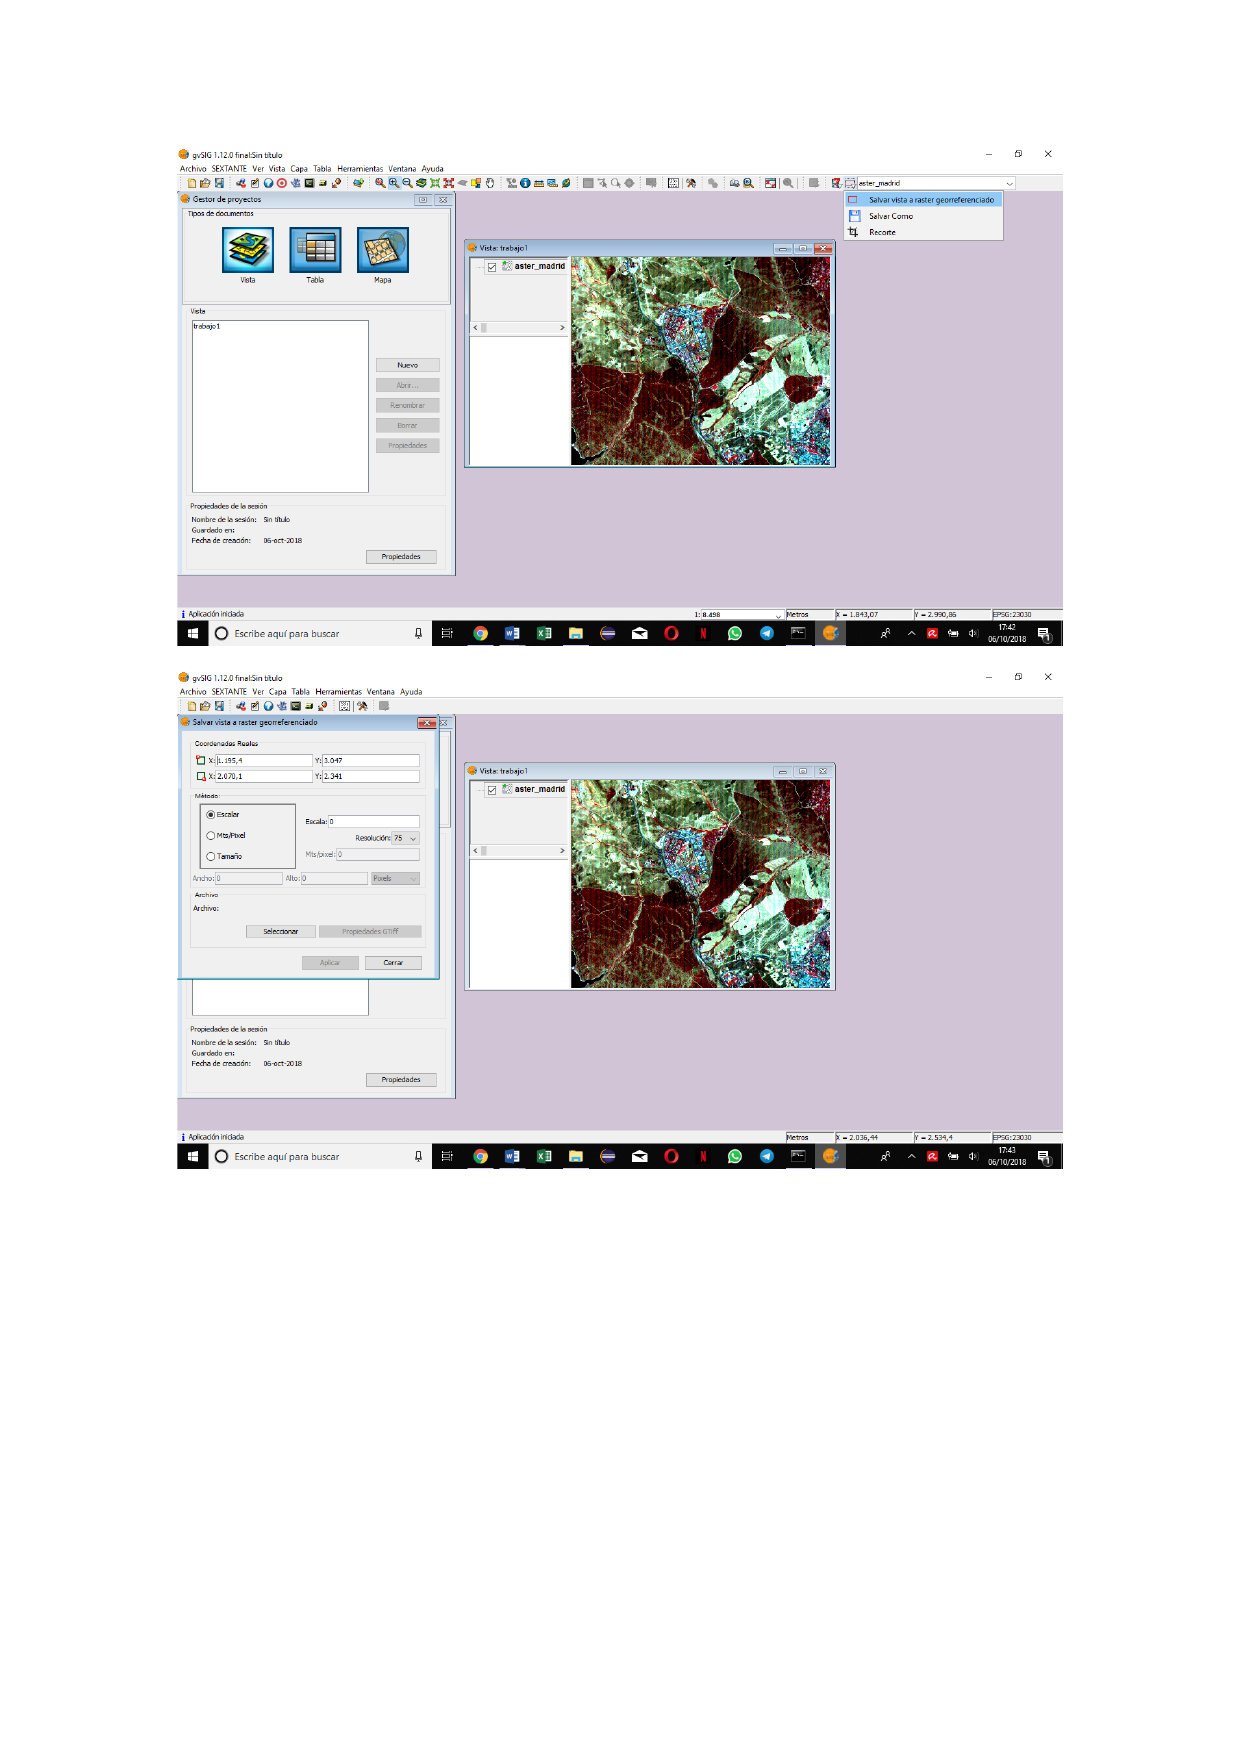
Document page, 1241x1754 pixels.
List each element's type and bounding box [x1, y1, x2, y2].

picture [177, 670, 1063, 1169]
picture [177, 147, 1063, 646]
